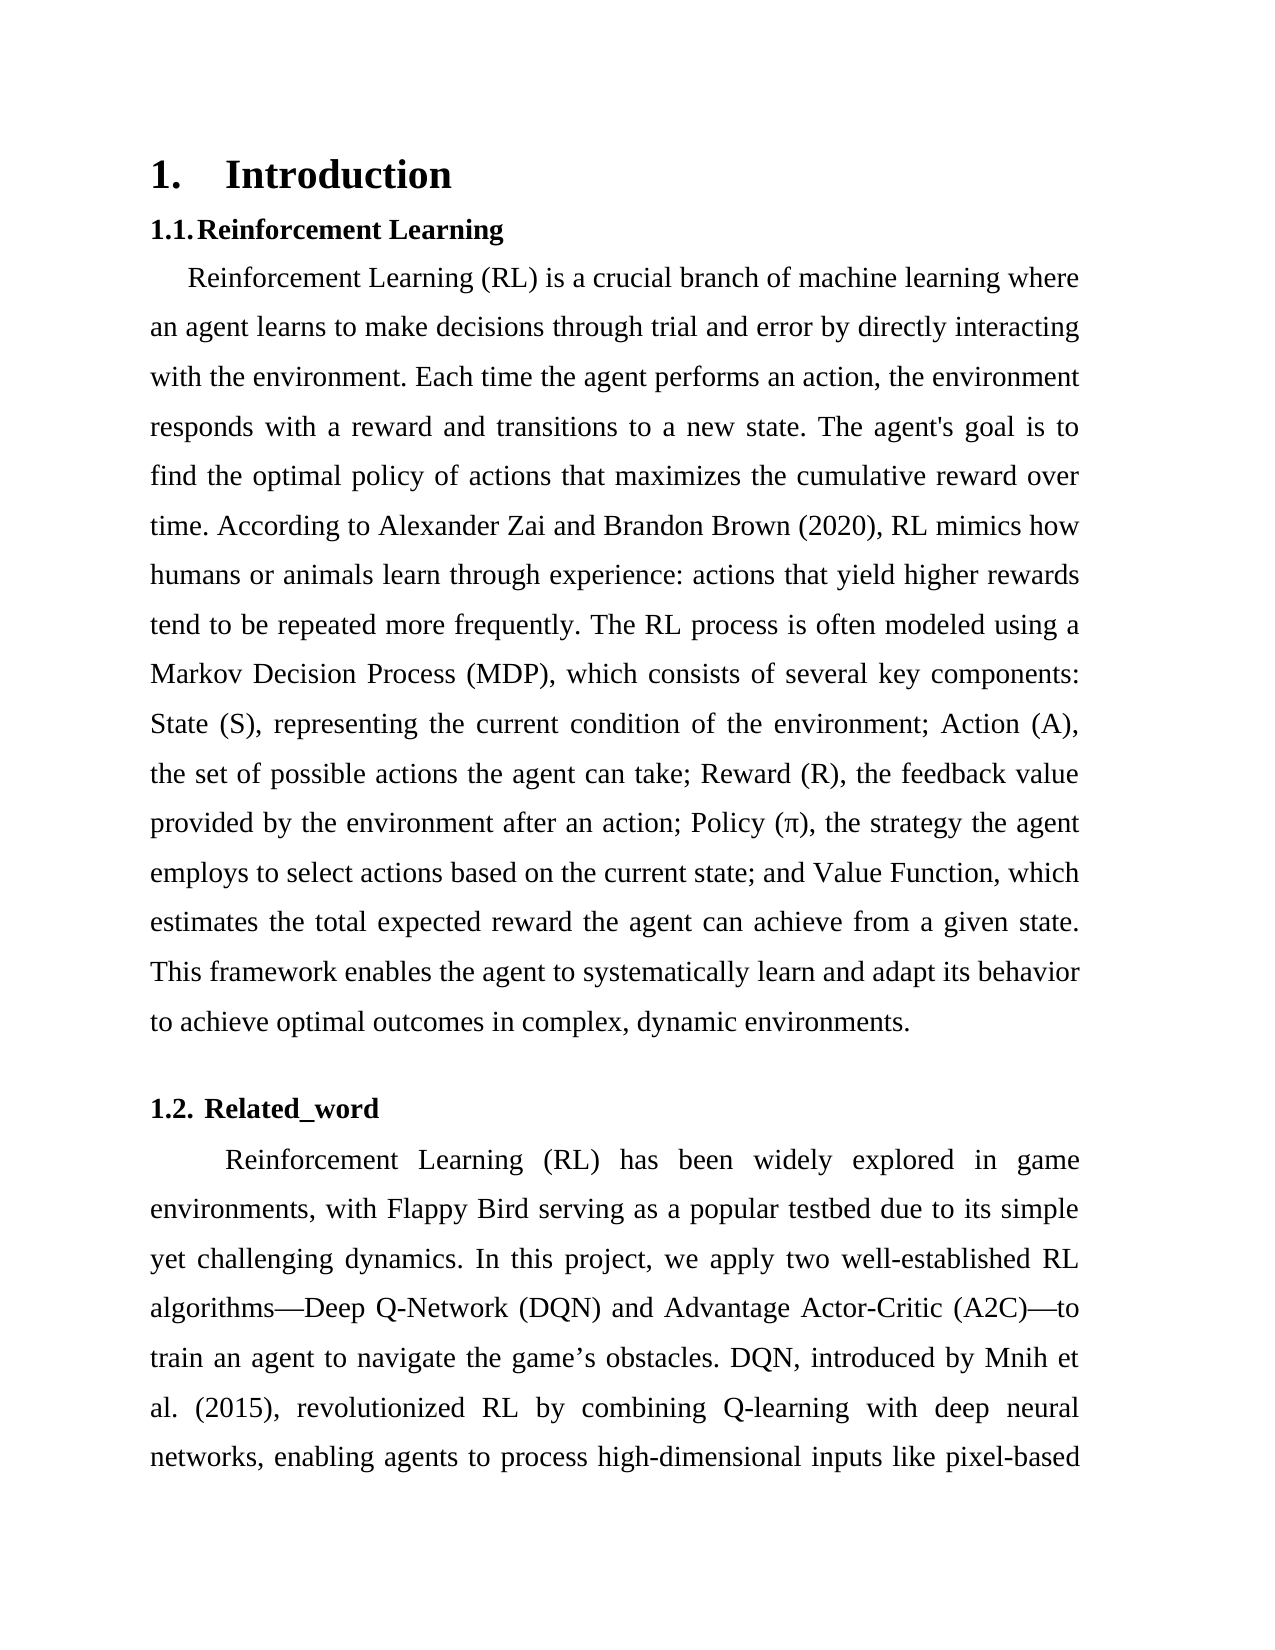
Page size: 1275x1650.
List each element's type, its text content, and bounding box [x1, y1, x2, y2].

subtitle Introduction [150, 150, 1125, 198]
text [150, 1142, 1081, 1473]
subtitle Reinforcement Learning [150, 212, 1125, 246]
subtitle Related_word [150, 1091, 1125, 1124]
text Reinforcement Learning (RL) is a crucial branch of machine learning where an agent learns to make decisions through trial and error by directly interacting with the environment. Each time the agent performs an action, the environment responds with a reward and transitions to a new state. The agent's goal is to find the optimal policy of actions that maximizes the cumulative reward over time. According to Alexander Zai and Brandon Brown (2020), RL mimics how humans or animals learn through experience: actions that yield higher rewards tend to be repeated more frequently. The RL process is often modeled using a Markov Decision Process (MDP), which consists of several key components: State (S), representing the current condition of the environment; Action (A), the set of possible actions the agent can take; Reward (R), the feedback value provided by the environment after an action; Policy (π), the strategy the agent employs to select actions based on the current state; and Value Function, which estimates the total expected reward the agent can achieve from a given state. This framework enables the agent to systematically learn and adapt its behavior to achieve optimal outcomes in complex, dynamic environments. [150, 260, 1081, 1037]
